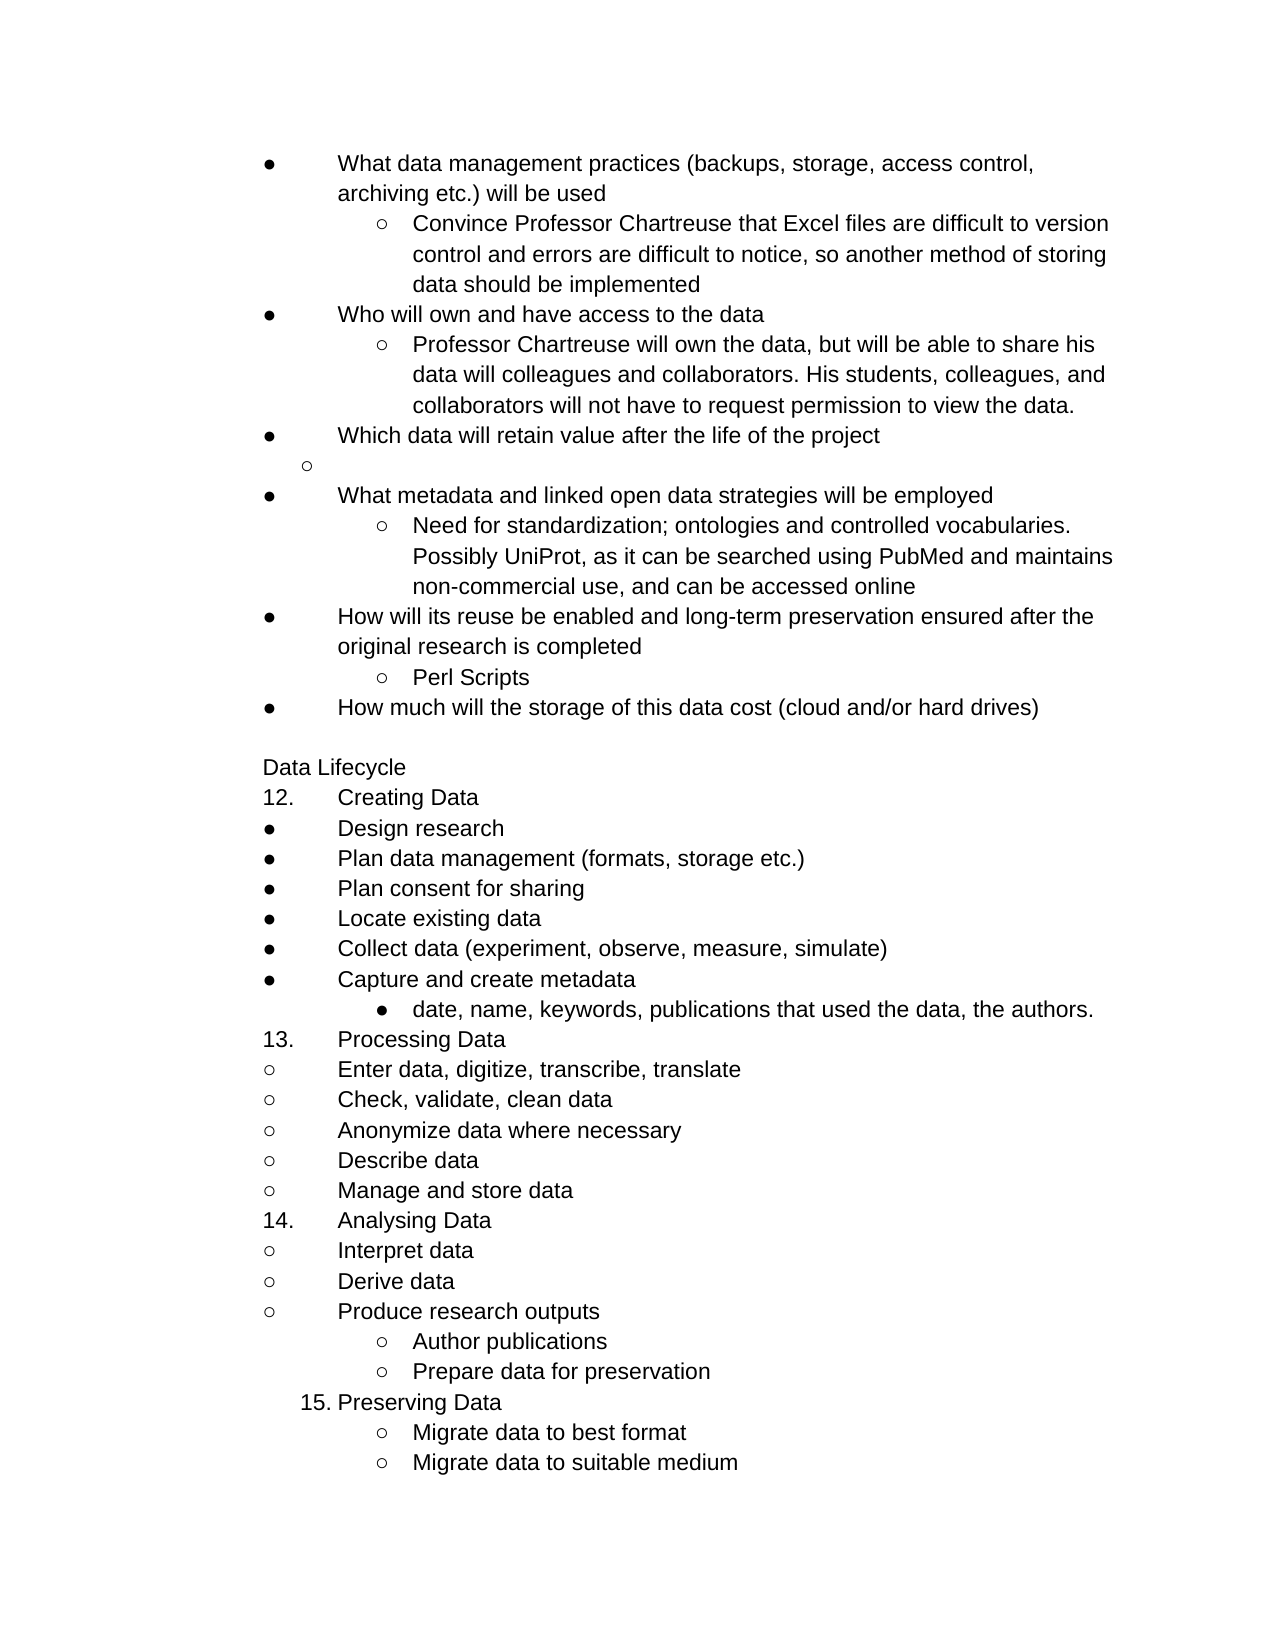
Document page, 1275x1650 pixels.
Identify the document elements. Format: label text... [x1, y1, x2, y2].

list Processing Data [262, 1026, 1125, 1052]
list Design research [262, 814, 1125, 841]
list How will its reuse be enabled and long-term preservation ensured after the original research is completed [262, 603, 1125, 660]
list Describe data [262, 1147, 1125, 1173]
list Professor Chartreuse will own the data, but will be able to share his data will colleagues and collaborators. His students, colleagues, and collaborators will not have to request permission to view the data. [375, 331, 1125, 418]
list Migrate data to best format [375, 1419, 1125, 1445]
list What metadata and linked open data strategies will be employed [262, 482, 1125, 509]
list Which data will retain value after the life of the project [262, 422, 1125, 448]
text Data Lifecycle [262, 754, 1125, 781]
list Manage and store data [262, 1177, 1125, 1203]
list How much will the storage of this data cost (cloud and/or hard drives) [262, 694, 1125, 720]
list Capture and create metadata [262, 966, 1125, 992]
list Enter data, digitize, transcribe, translate [262, 1056, 1125, 1083]
list Anonymize data where necessary [262, 1117, 1125, 1143]
list Collect data (experiment, observe, measure, simulate) [262, 935, 1125, 962]
list Interpret data [262, 1237, 1125, 1264]
list Author publications [375, 1328, 1125, 1354]
list Locate existing data [262, 905, 1125, 932]
list Perl Scripts [375, 663, 1125, 690]
list Derive data [262, 1268, 1125, 1294]
list Convince Professor Chartreuse that Excel files are difficult to version control and errors are difficult to notice, so another method of storing data should be implemented [375, 210, 1125, 297]
list Need for standardization; ontologies and controlled vocabularies. Possibly UniProt, as it can be searched using PubMed and maintains non-commercial use, and can be accessed online [375, 512, 1125, 599]
list What data management practices (backups, storage, access control, archiving etc.) will be used [262, 150, 1125, 207]
list Produce research outputs [262, 1298, 1125, 1324]
list Who will own and have access to the data [262, 301, 1125, 327]
list Plan consent for sharing [262, 875, 1125, 901]
list Migrate data to suitable medium [375, 1449, 1125, 1475]
list Preserving Data [300, 1388, 1125, 1415]
list Creating Data [262, 784, 1125, 811]
list date, name, keywords, publications that used the data, the authors. [375, 996, 1125, 1022]
list Prepare data for preservation [375, 1358, 1125, 1385]
list Check, validate, clean data [262, 1086, 1125, 1113]
list Plan data management (formats, storage etc.) [262, 845, 1125, 871]
list Analysing Data [262, 1207, 1125, 1234]
